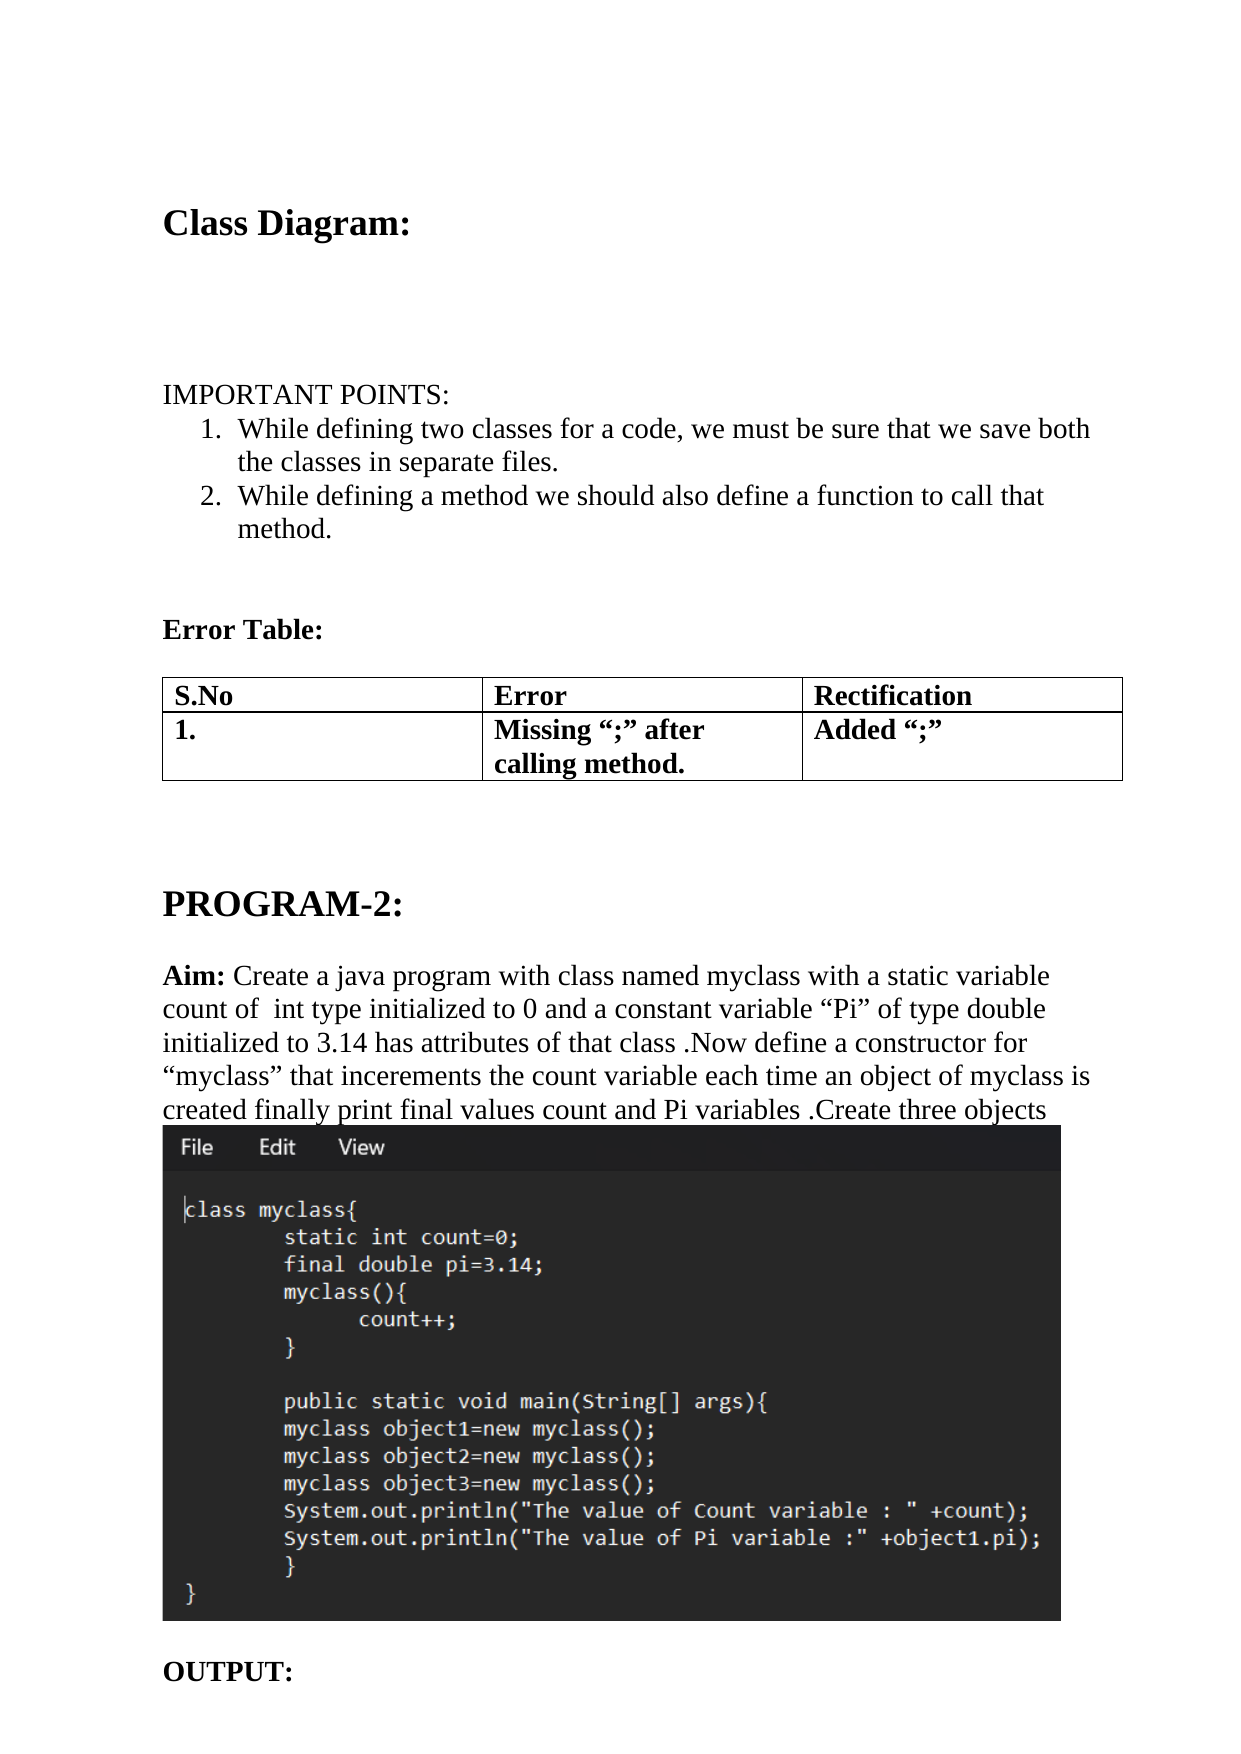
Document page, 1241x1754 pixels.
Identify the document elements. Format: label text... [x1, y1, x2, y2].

table_cell Added “;” [803, 713, 1122, 779]
table_header Error [483, 678, 802, 711]
text OUTPUT: [162, 1654, 1122, 1688]
list While defining a method we should also define a function to call that method. [200, 478, 1122, 545]
picture [162, 1125, 1061, 1621]
list While defining two classes for a code, we must be sure that we save both the classes in separate files. [200, 411, 1122, 478]
text PROGRAM-2: [162, 881, 1122, 924]
table_cell Missing “;” after calling method. [483, 713, 802, 779]
table_header S.No [163, 678, 482, 711]
text IMPORTANT POINTS: [162, 377, 1122, 411]
text Error Table: [162, 612, 1122, 646]
table_header Rectification [803, 678, 1122, 711]
text Class Diagram: [162, 200, 1122, 243]
table_cell 1. [163, 713, 482, 779]
